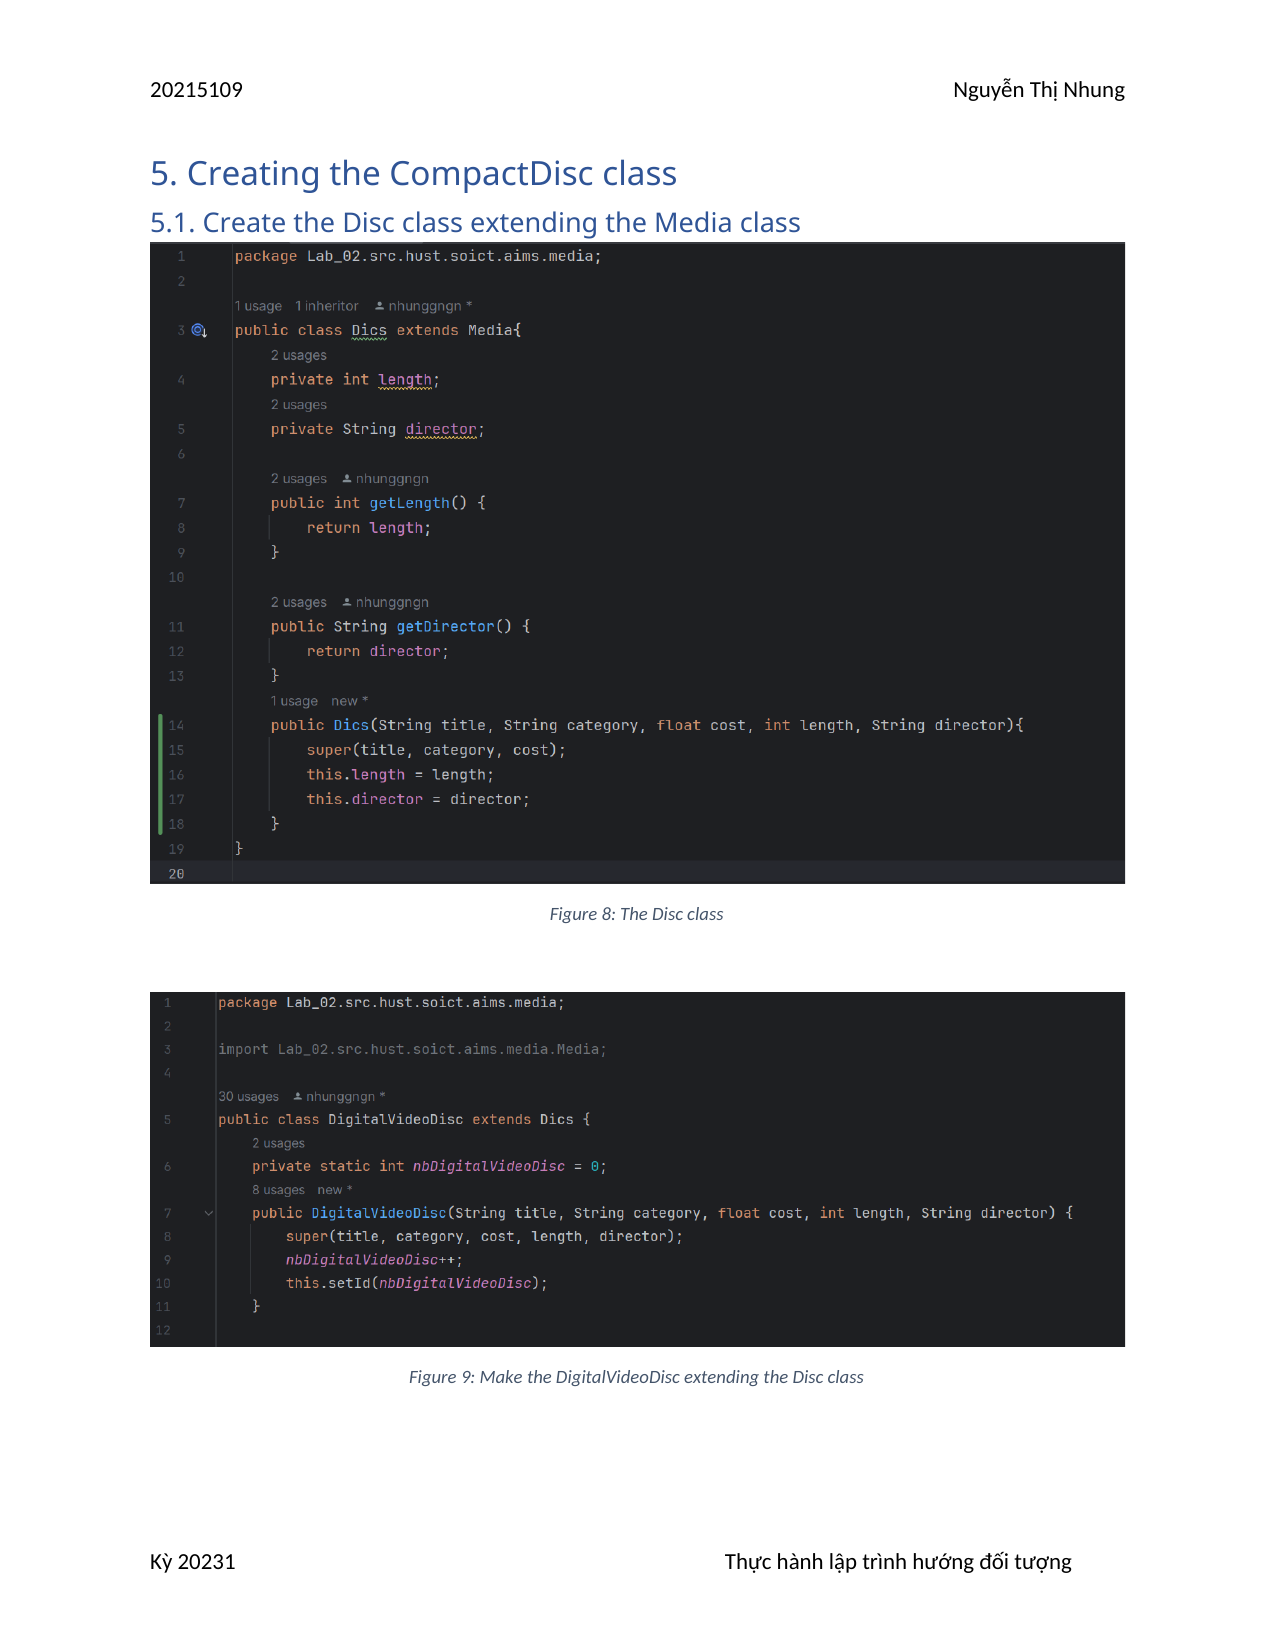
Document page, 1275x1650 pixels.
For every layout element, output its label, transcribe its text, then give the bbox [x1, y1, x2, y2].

picture [150, 242, 1125, 884]
picture [150, 992, 1125, 1347]
subtitle 5.1. Create the Disc class extending the Media class [150, 203, 1125, 240]
subtitle 5. Creating the CompactDisc class [150, 150, 1125, 195]
